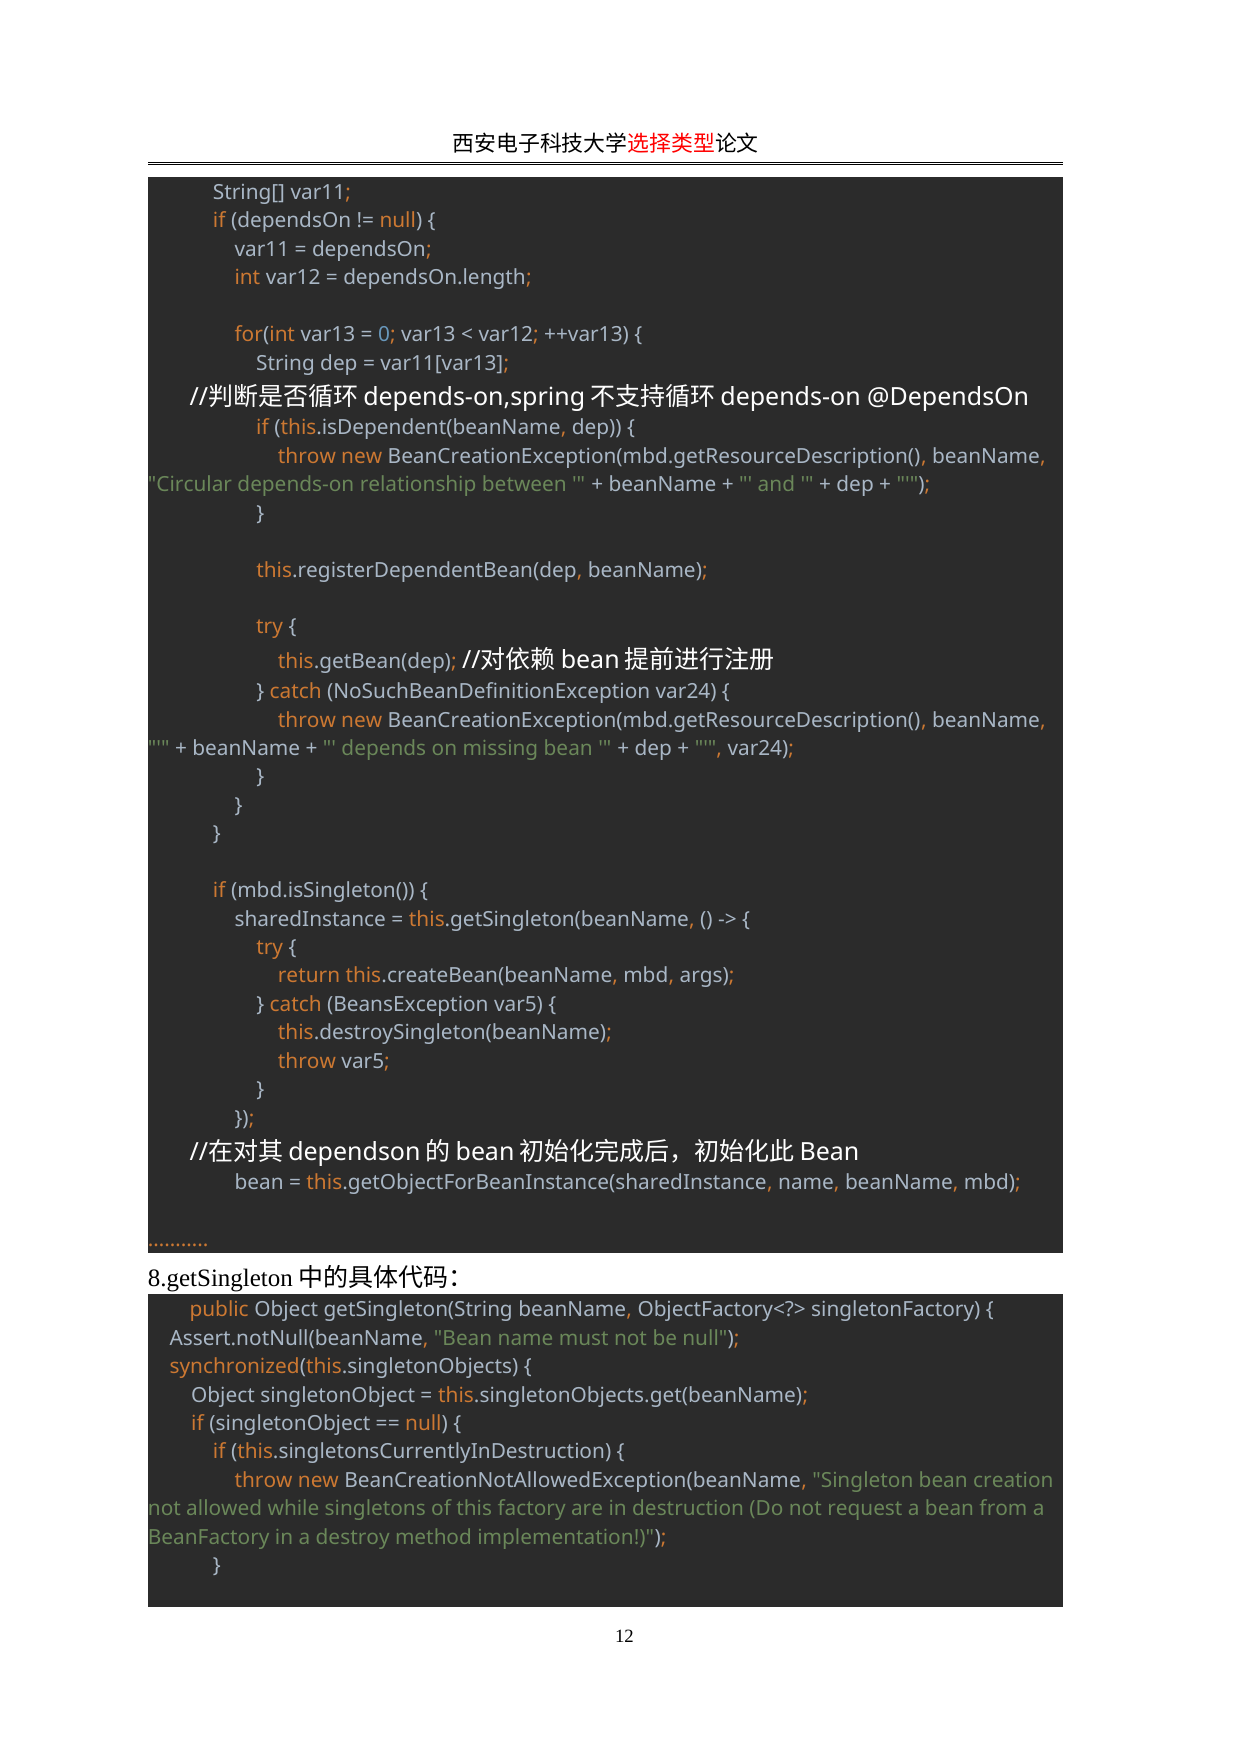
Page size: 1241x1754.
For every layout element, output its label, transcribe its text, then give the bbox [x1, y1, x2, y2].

text //判断是否循环depends-on,spring不支持循环depends-on @DependsOn if (this.isDependent(beanName, dep)) { throw new BeanCreationException(mbd.getResourceDescription(), beanName, "Circular depends-on relationship between '" + beanName + "' and '" + dep + "'"); } this.registerDependentBean(dep, beanName); try { this.getBean(dep); //对依赖bean提前进行注册 } catch (NoSuchBeanDefinitionException var24) { throw new BeanCreationException(mbd.getResourceDescription(), beanName, "'" + beanName + "' depends on missing bean '" + dep + "'", var24); } } } if (mbd.isSingleton()) { sharedInstance = this.getSingleton(beanName, () -> { try { return this.createBean(beanName, mbd, args); } catch (BeansException var5) { this.destroySingleton(beanName); throw var5; } }); [148, 376, 1063, 1131]
text 8.getSingleton中的具体代码： [148, 1253, 1063, 1294]
text //在对其dependson的bean初始化完成后，初始化此Bean bean = this.getObjectForBeanInstance(sharedInstance, name, beanName, mbd); ……….. [148, 1131, 1063, 1253]
